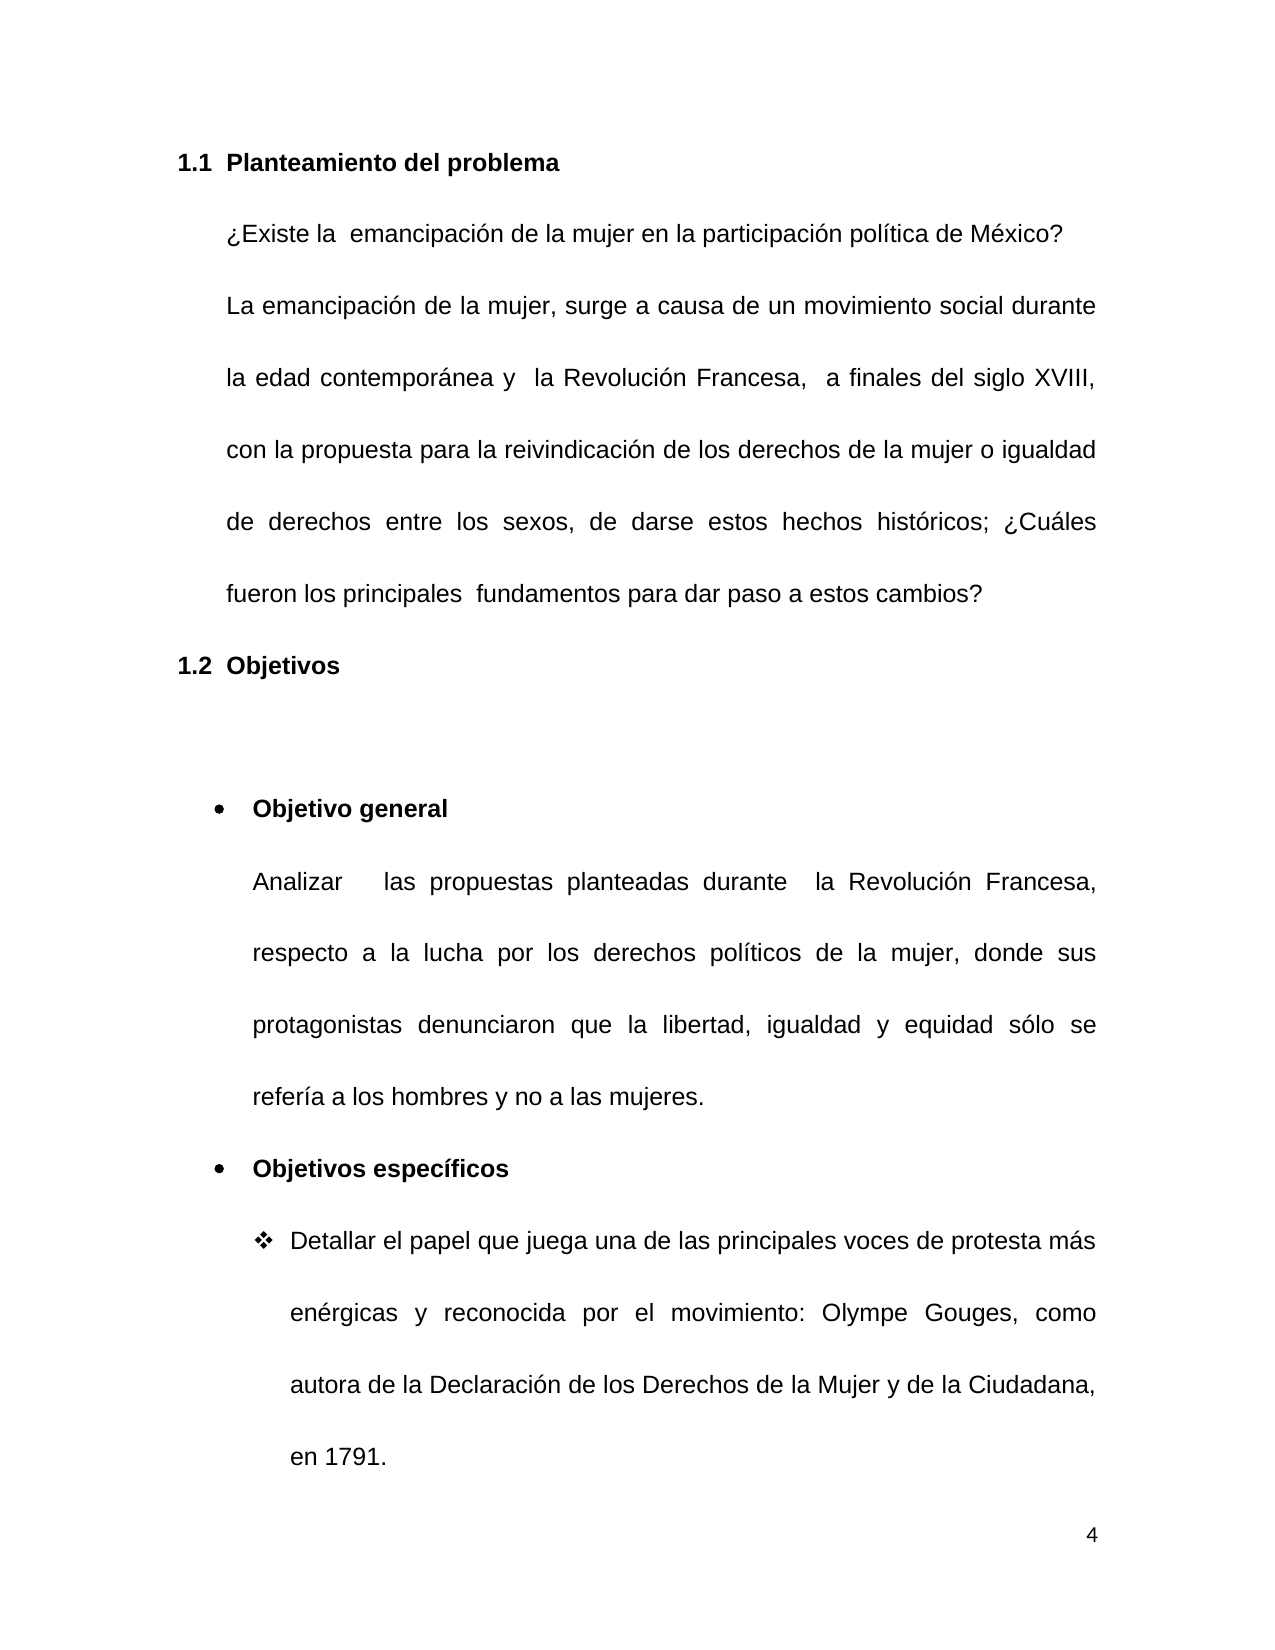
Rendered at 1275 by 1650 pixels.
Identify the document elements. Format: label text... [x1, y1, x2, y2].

list Planteamiento del problema [177, 148, 1098, 176]
list Objetivos específicos [215, 1154, 1098, 1183]
list Detallar el papel que juega una de las principales voces de protesta más enérgicas y reconocida por el movimiento: Olympe Gouges, como autora de la Declaración de los Derechos de la Mujer y de la Ciudadana, en 1791. [252, 1226, 1098, 1471]
list Objetivo general [215, 794, 1098, 823]
list Analizar las propuestas planteadas durante la Revolución Francesa, respecto a la lucha por los derechos políticos de la mujer, donde sus protagonistas denunciaron que la libertad, igualdad y equidad sólo se refería a los hombres y no a las mujeres. [252, 867, 1098, 1111]
list La emancipación de la mujer, surge a causa de un movimiento social durante la edad contemporánea y la Revolución Francesa, a finales del siglo XVIII, con la propuesta para la reivindicación de los derechos de la mujer o igualdad de derechos entre los sexos, de darse estos hechos históricos; ¿Cuáles fueron los principales fundamentos para dar paso a estos cambios? [226, 291, 1098, 608]
list ¿Existe la emancipación de la mujer en la participación política de México? [226, 219, 1098, 248]
list Objetivos [177, 651, 1098, 679]
